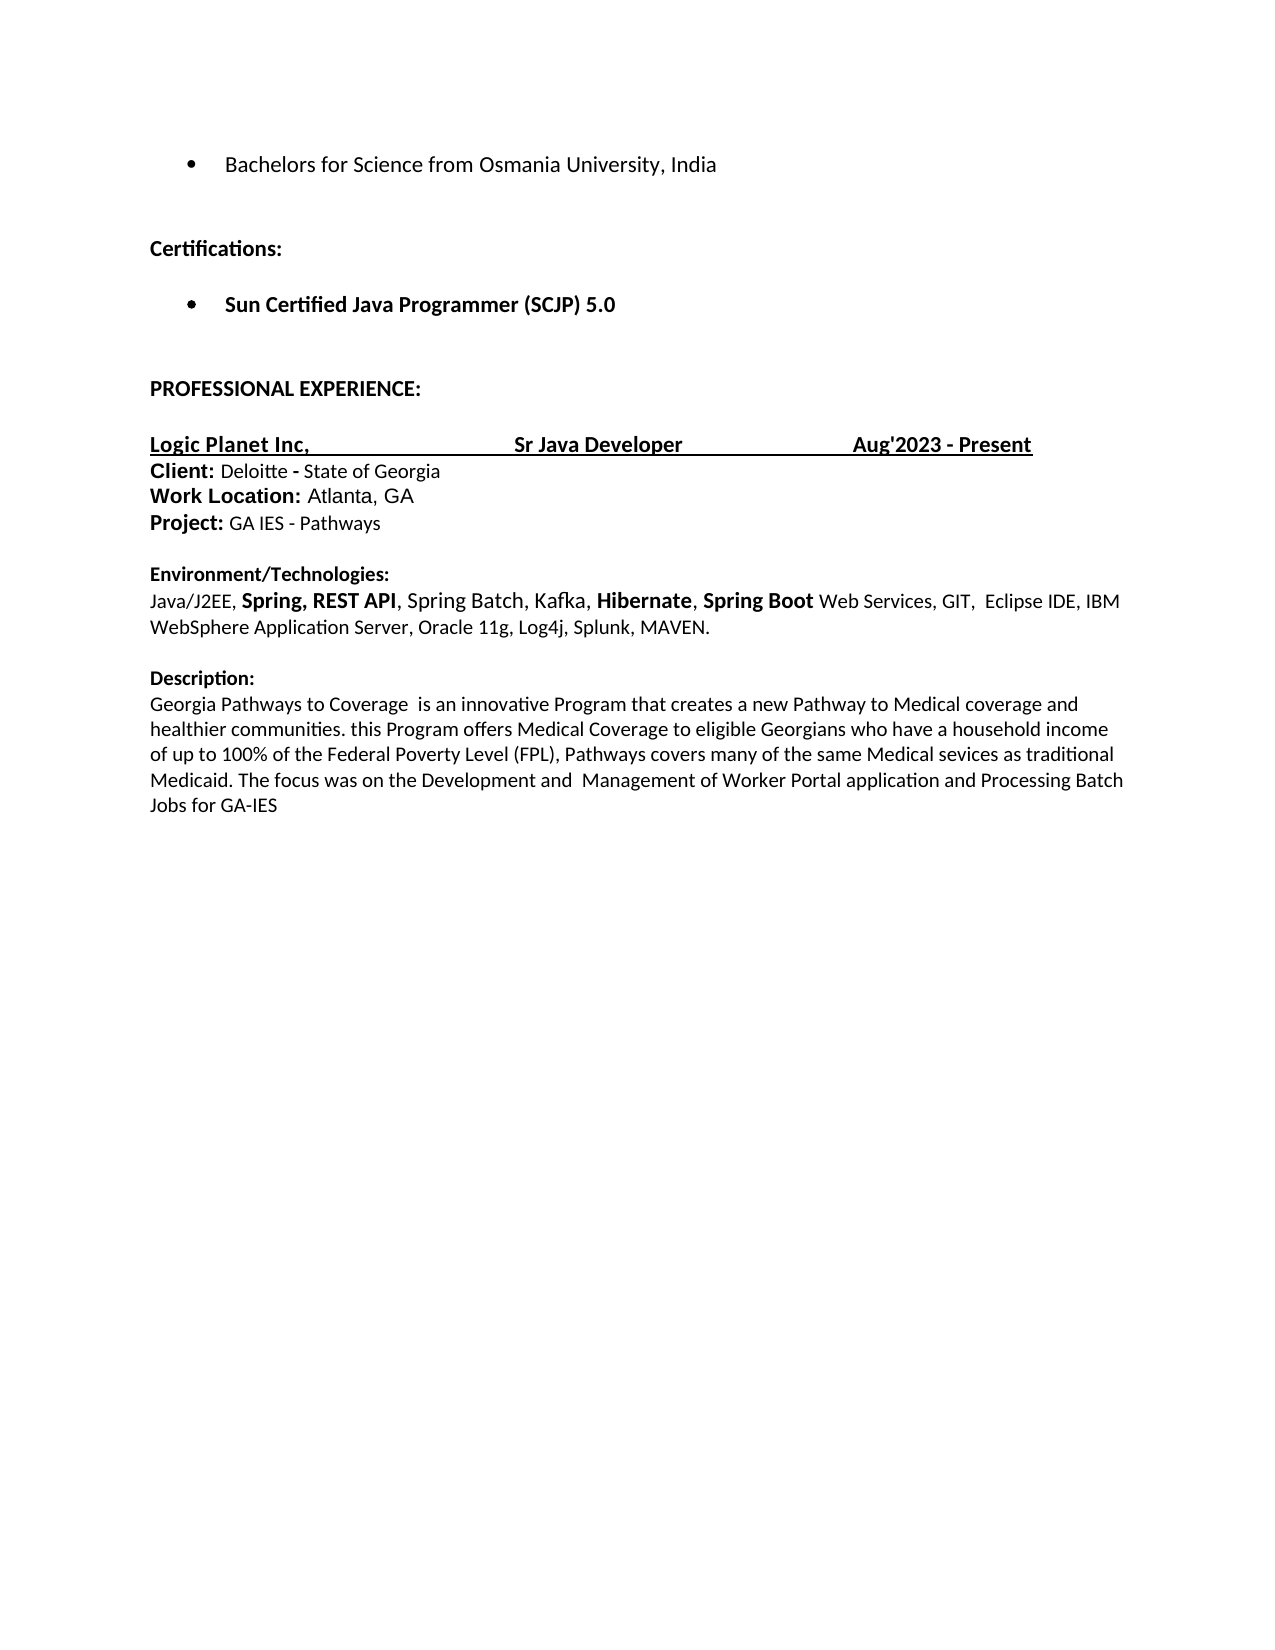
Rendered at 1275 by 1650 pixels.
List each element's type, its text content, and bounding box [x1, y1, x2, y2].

text Client: Deloitte - State of Georgia [150, 458, 1125, 484]
text Logic Planet Inc, Sr Java Developer Aug'2023 - Present [150, 430, 1125, 458]
text Environment/Technologies: [150, 561, 1125, 586]
text PROFESSIONAL EXPERIENCE: [150, 374, 1125, 402]
text Certifications: [150, 234, 1125, 262]
list Bachelors for Science from Osmania University, India [187, 150, 1125, 178]
text Description: [150, 665, 1125, 691]
list Sun Certified Java Programmer (SCJP) 5.0 [187, 290, 1125, 318]
text Work Location: Atlanta, GA [150, 484, 1125, 508]
text Project: GA IES - Pathways [150, 508, 1125, 536]
text Georgia Pathways to Coverage is an innovative Program that creates a new Pathway to Medical coverage and healthier communities. this Program offers Medical Coverage to eligible Georgians who have a household income of up to 100% of the Federal Poverty Level (FPL), Pathways covers many of the same Medical sevices as traditional Medicaid. The focus was on the Development and Management of Worker Portal application and Processing Batch Jobs for GA-IES [150, 691, 1125, 818]
text Java/J2EE, Spring, REST API, Spring Batch, Kafka, Hibernate, Spring Boot Web Services, GIT, Eclipse IDE, IBM WebSphere Application Server, Oracle 11g, Log4j, Splunk, MAVEN. [150, 586, 1125, 640]
